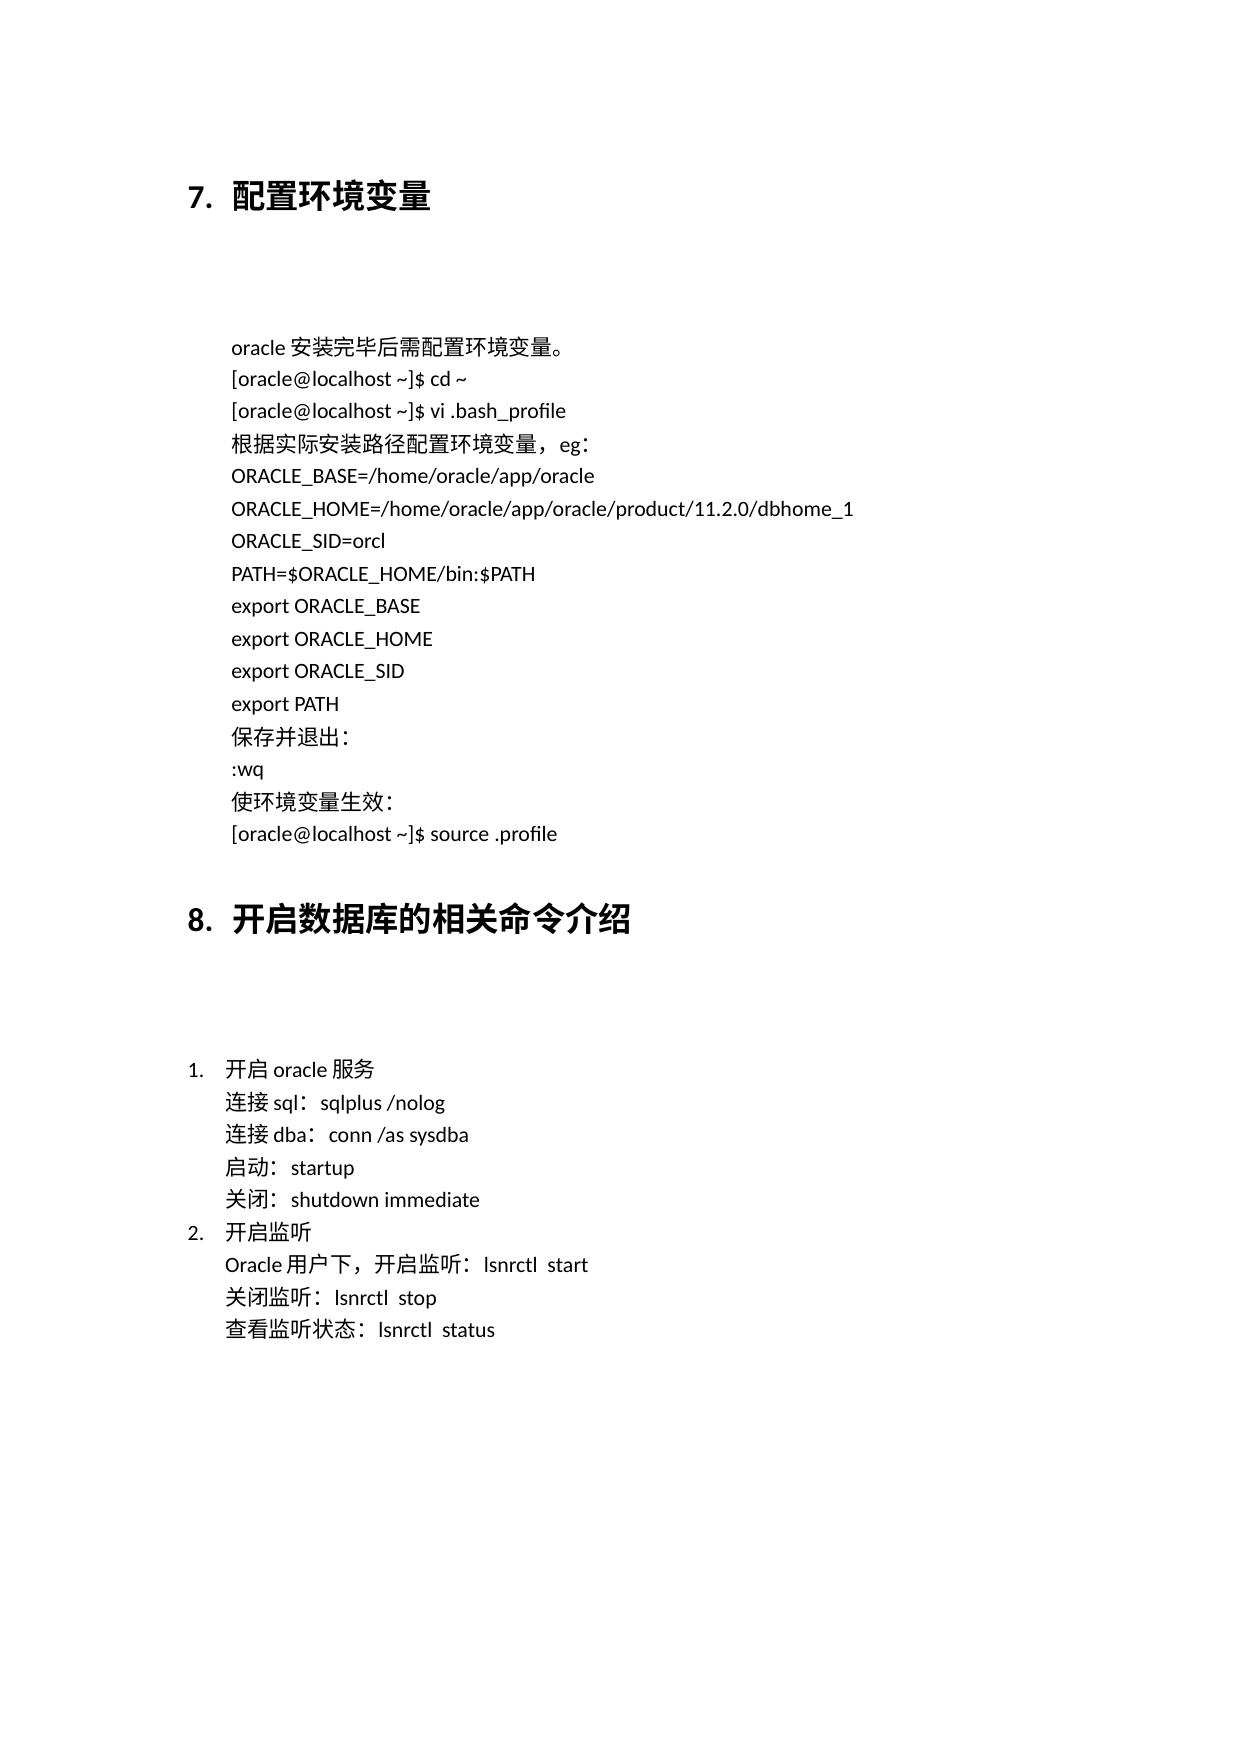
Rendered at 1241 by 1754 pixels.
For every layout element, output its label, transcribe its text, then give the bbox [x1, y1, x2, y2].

text :wq [231, 752, 1053, 784]
text export ORACLE_BASE [231, 589, 1053, 622]
text export ORACLE_HOME [231, 622, 1053, 654]
text [oracle@localhost ~]$ cd ~ [231, 362, 1053, 394]
text ORACLE_HOME=/home/oracle/app/oracle/product/11.2.0/dbhome_1 [231, 492, 1053, 524]
list 启动：startup [225, 1149, 1053, 1182]
list 连接sql：sqlplus /nolog [225, 1084, 1053, 1117]
text PATH=$ORACLE_HOME/bin:$PATH [231, 557, 1053, 589]
text 保存并退出： [231, 719, 1053, 752]
text ORACLE_BASE=/home/oracle/app/oracle [231, 459, 1053, 492]
list 开启监听 [187, 1214, 1053, 1247]
text export PATH [231, 687, 1053, 719]
text export ORACLE_SID [231, 654, 1053, 687]
text Oracle用户下，开启监听：lsnrctl start [187, 1247, 1053, 1279]
subtitle 配置环境变量 [187, 162, 1053, 227]
list 开启oracle服务 [187, 1052, 1053, 1084]
list 关闭：shutdown immediate [225, 1182, 1053, 1214]
list 关闭监听：lsnrctl stop [225, 1279, 1053, 1312]
text oracle安装完毕后需配置环境变量。 [231, 329, 1053, 362]
list 连接dba：conn /as sysdba [225, 1117, 1053, 1149]
list 查看监听状态：lsnrctl status [225, 1312, 1053, 1344]
text [oracle@localhost ~]$ source .profile [231, 817, 1053, 849]
subtitle 开启数据库的相关命令介绍 [187, 885, 1053, 950]
text ORACLE_SID=orcl [231, 524, 1053, 557]
text 根据实际安装路径配置环境变量，eg： [231, 427, 1053, 459]
text [oracle@localhost ~]$ vi .bash_profile [231, 394, 1053, 427]
text 使环境变量生效： [231, 784, 1053, 817]
